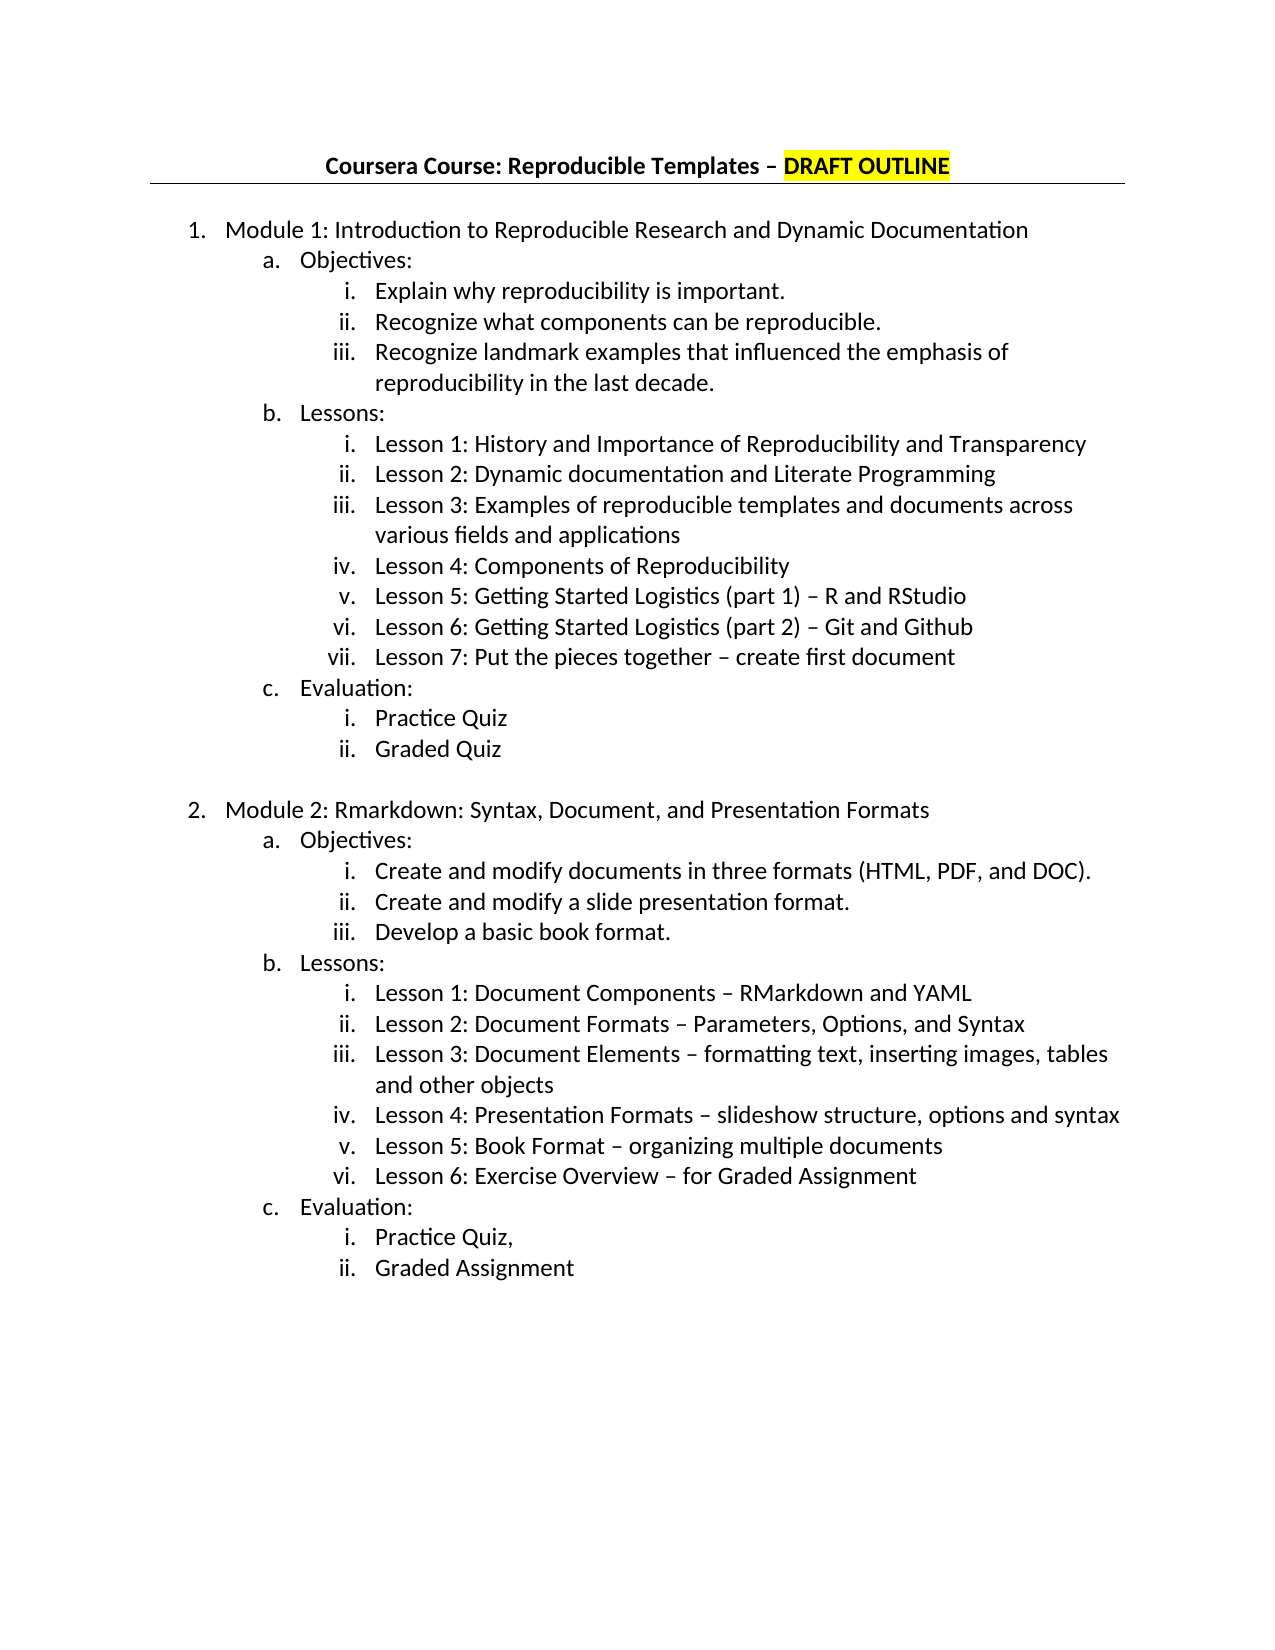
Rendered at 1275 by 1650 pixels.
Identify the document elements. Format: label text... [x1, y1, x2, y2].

list Evaluation: [262, 672, 1125, 702]
list Lesson 5: Book Format – organizing multiple documents [356, 1130, 1125, 1160]
list Lesson 1: History and Importance of Reproducibility and Transparency [356, 428, 1125, 458]
list Recognize what components can be reproducible. [356, 306, 1125, 336]
list Lesson 3: Document Elements – formatting text, inserting images, tables and other objects [356, 1038, 1125, 1099]
list Module 1: Introduction to Reproducible Research and Dynamic Documentation [187, 214, 1125, 245]
list Lesson 6: Exercise Overview – for Graded Assignment [356, 1160, 1125, 1191]
list Lessons: [262, 947, 1125, 977]
list Lesson 7: Put the pieces together – create first document [356, 641, 1125, 672]
list Lesson 5: Getting Started Logistics (part 1) – R and RStudio [356, 580, 1125, 611]
list Create and modify documents in three formats (HTML, PDF, and DOC). [356, 855, 1125, 886]
list Graded Quiz [356, 733, 1125, 763]
list Lessons: [262, 397, 1125, 428]
list Lesson 3: Examples of reproducible templates and documents across various fields and applications [356, 489, 1125, 550]
text Coursera Course: Reproducible Templates – DRAFT OUTLINE [150, 150, 1125, 183]
list Lesson 2: Document Formats – Parameters, Options, and Syntax [356, 1008, 1125, 1038]
list Objectives: [262, 245, 1125, 275]
list Lesson 6: Getting Started Logistics (part 2) – Git and Github [356, 611, 1125, 641]
list Graded Assignment [356, 1252, 1125, 1282]
list Lesson 2: Dynamic documentation and Literate Programming [356, 458, 1125, 489]
list Evaluation: [262, 1191, 1125, 1221]
list Lesson 4: Presentation Formats – slideshow structure, options and syntax [356, 1099, 1125, 1130]
list Lesson 1: Document Components – RMarkdown and YAML [356, 977, 1125, 1008]
list Create and modify a slide presentation format. [356, 886, 1125, 916]
list Objectives: [262, 824, 1125, 855]
list Develop a basic book format. [356, 916, 1125, 947]
list Module 2: Rmarkdown: Syntax, Document, and Presentation Formats [187, 794, 1125, 824]
list Explain why reproducibility is important. [356, 275, 1125, 306]
list Practice Quiz, [356, 1221, 1125, 1252]
list Recognize landmark examples that influenced the emphasis of reproducibility in the last decade. [356, 336, 1125, 397]
list Lesson 4: Components of Reproducibility [356, 550, 1125, 580]
list Practice Quiz [356, 702, 1125, 733]
